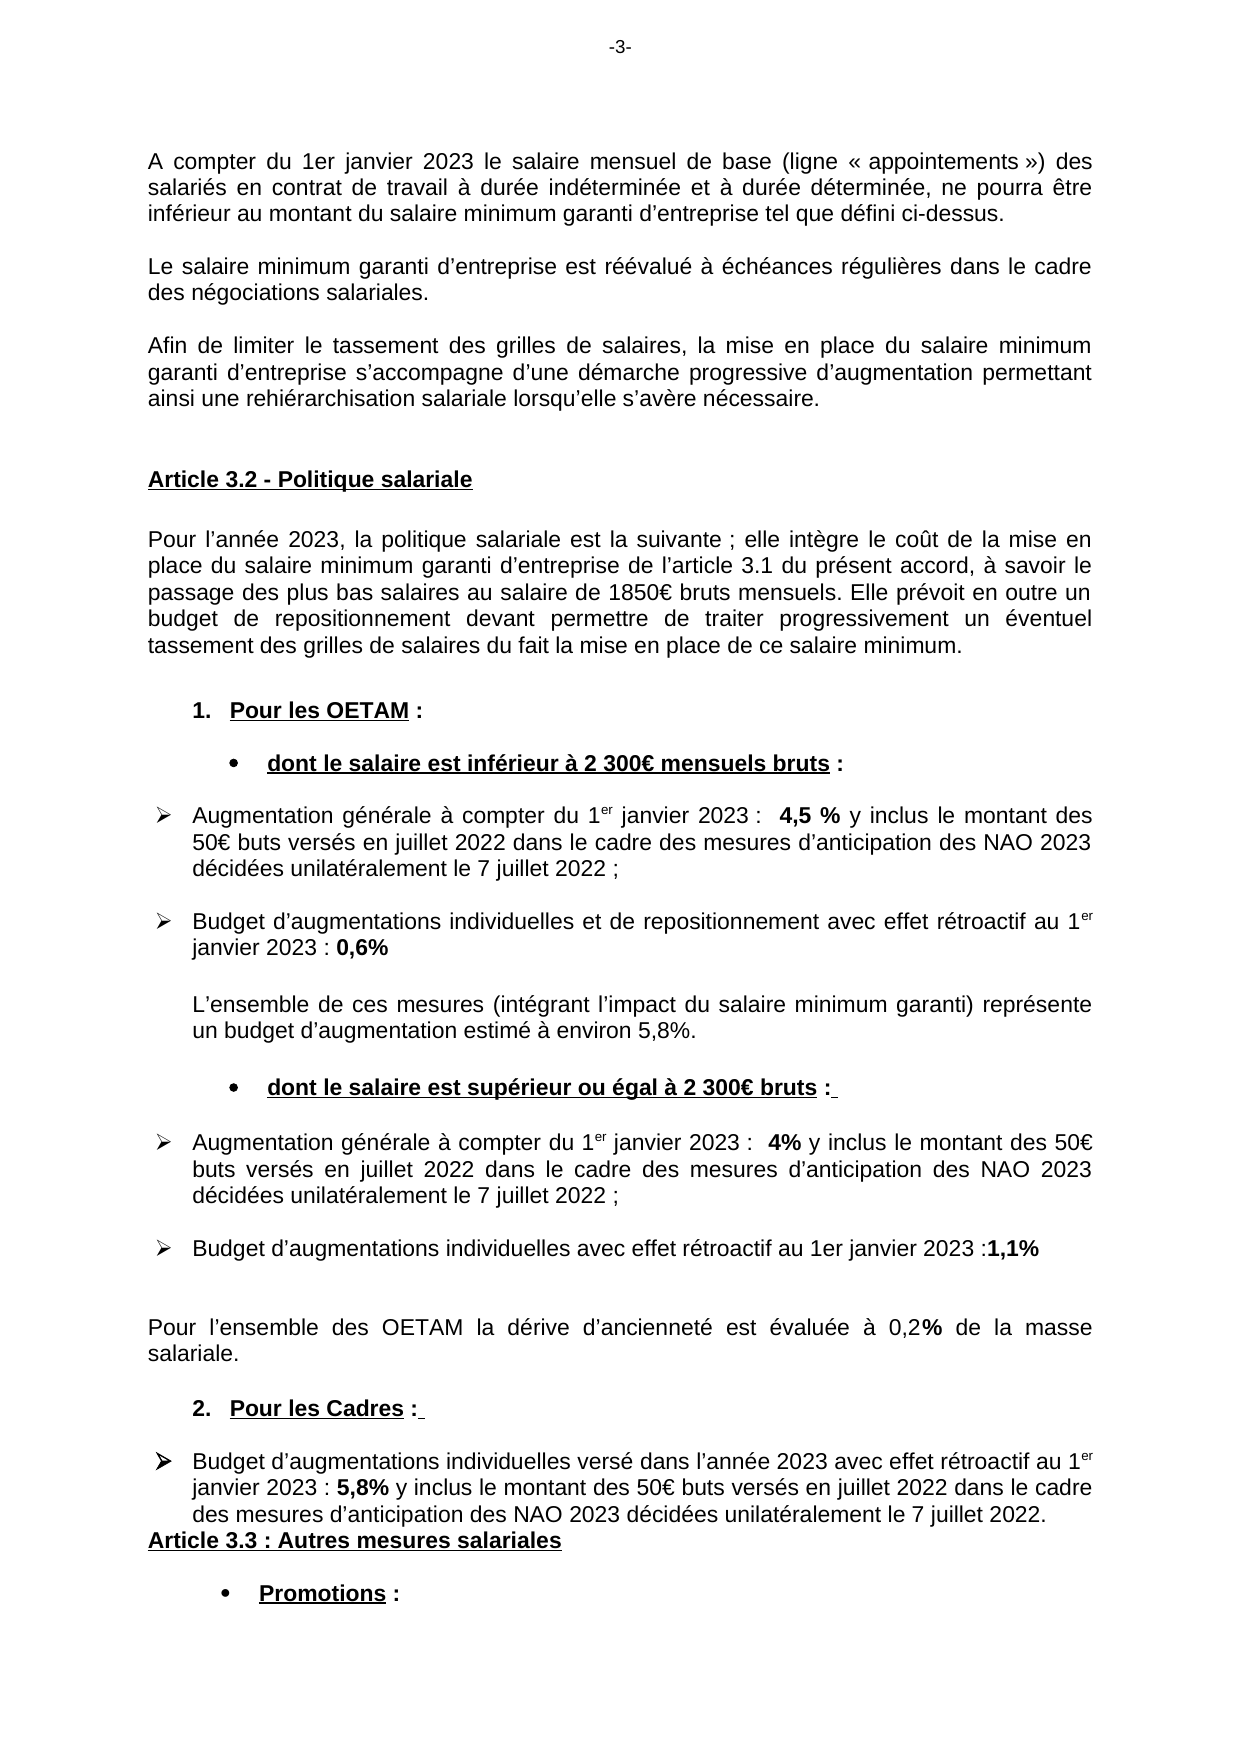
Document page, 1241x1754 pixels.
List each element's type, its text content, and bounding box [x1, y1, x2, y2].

text Afin de limiter le tassement des grilles de salaires, la mise en place du salaire minimum garanti d’entreprise s’accompagne d’une démarche progressive d’augmentation permettant ainsi une rehiérarchisation salariale lorsqu’elle s’avère nécessaire. [148, 332, 1093, 411]
list Pour les Cadres : [192, 1395, 1093, 1421]
list Budget d’augmentations individuelles et de repositionnement avec effet rétroactif au 1er janvier 2023 : 0,6% [154, 908, 1093, 960]
list Promotions : [221, 1579, 1093, 1606]
text Pour l’ensemble des OETAM la dérive d’ancienneté est évaluée à 0,2% de la masse salariale. [148, 1314, 1093, 1366]
text Le salaire minimum garanti d’entreprise est réévalué à échéances régulières dans le cadre des négociations salariales. [148, 253, 1093, 306]
list Augmentation générale à compter du 1er janvier 2023 : 4,5 % y inclus le montant des 50€ buts versés en juillet 2022 dans le cadre des mesures d’anticipation des NAO 2023 décidées unilatéralement le 7 juillet 2022 ; [154, 802, 1093, 881]
list dont le salaire est inférieur à 2 300€ mensuels bruts : [229, 749, 1093, 776]
text Pour l’année 2023, la politique salariale est la suivante ; elle intègre le coût de la mise en place du salaire minimum garanti d’entreprise de l’article 3.1 du présent accord, à savoir le passage des plus bas salaires au salaire de 1850€ bruts mensuels. Elle prévoit en outre un budget de repositionnement devant permettre de traiter progressivement un éventuel tassement des grilles de salaires du fait la mise en place de ce salaire minimum. [148, 526, 1093, 658]
list dont le salaire est supérieur ou égal à 2 300€ bruts : [229, 1074, 1093, 1100]
text Article 3.3 : Autres mesures salariales [148, 1527, 1093, 1553]
text Article 3.2 - Politique salariale [148, 466, 1093, 493]
list Budget d’augmentations individuelles versé dans l’année 2023 avec effet rétroactif au 1er janvier 2023 : 5,8% y inclus le montant des 50€ buts versés en juillet 2022 dans le cadre des mesures d’anticipation des NAO 2023 décidées unilatéralement le 7 juillet 2022. [154, 1448, 1093, 1527]
list Budget d’augmentations individuelles avec effet rétroactif au 1er janvier 2023 :1,1% [154, 1234, 1093, 1261]
text L’ensemble de ces mesures (intégrant l’impact du salaire minimum garanti) représente un budget d’augmentation estimé à environ 5,8%. [192, 991, 1093, 1043]
list Augmentation générale à compter du 1er janvier 2023 : 4% y inclus le montant des 50€ buts versés en juillet 2022 dans le cadre des mesures d’anticipation des NAO 2023 décidées unilatéralement le 7 juillet 2022 ; [154, 1129, 1093, 1208]
list Pour les OETAM : [192, 697, 1093, 723]
text A compter du 1er janvier 2023 le salaire mensuel de base (ligne « appointements ») des salariés en contrat de travail à durée indéterminée et à durée déterminée, ne pourra être inférieur au montant du salaire minimum garanti d’entreprise tel que défini ci-dessus. [148, 148, 1093, 227]
